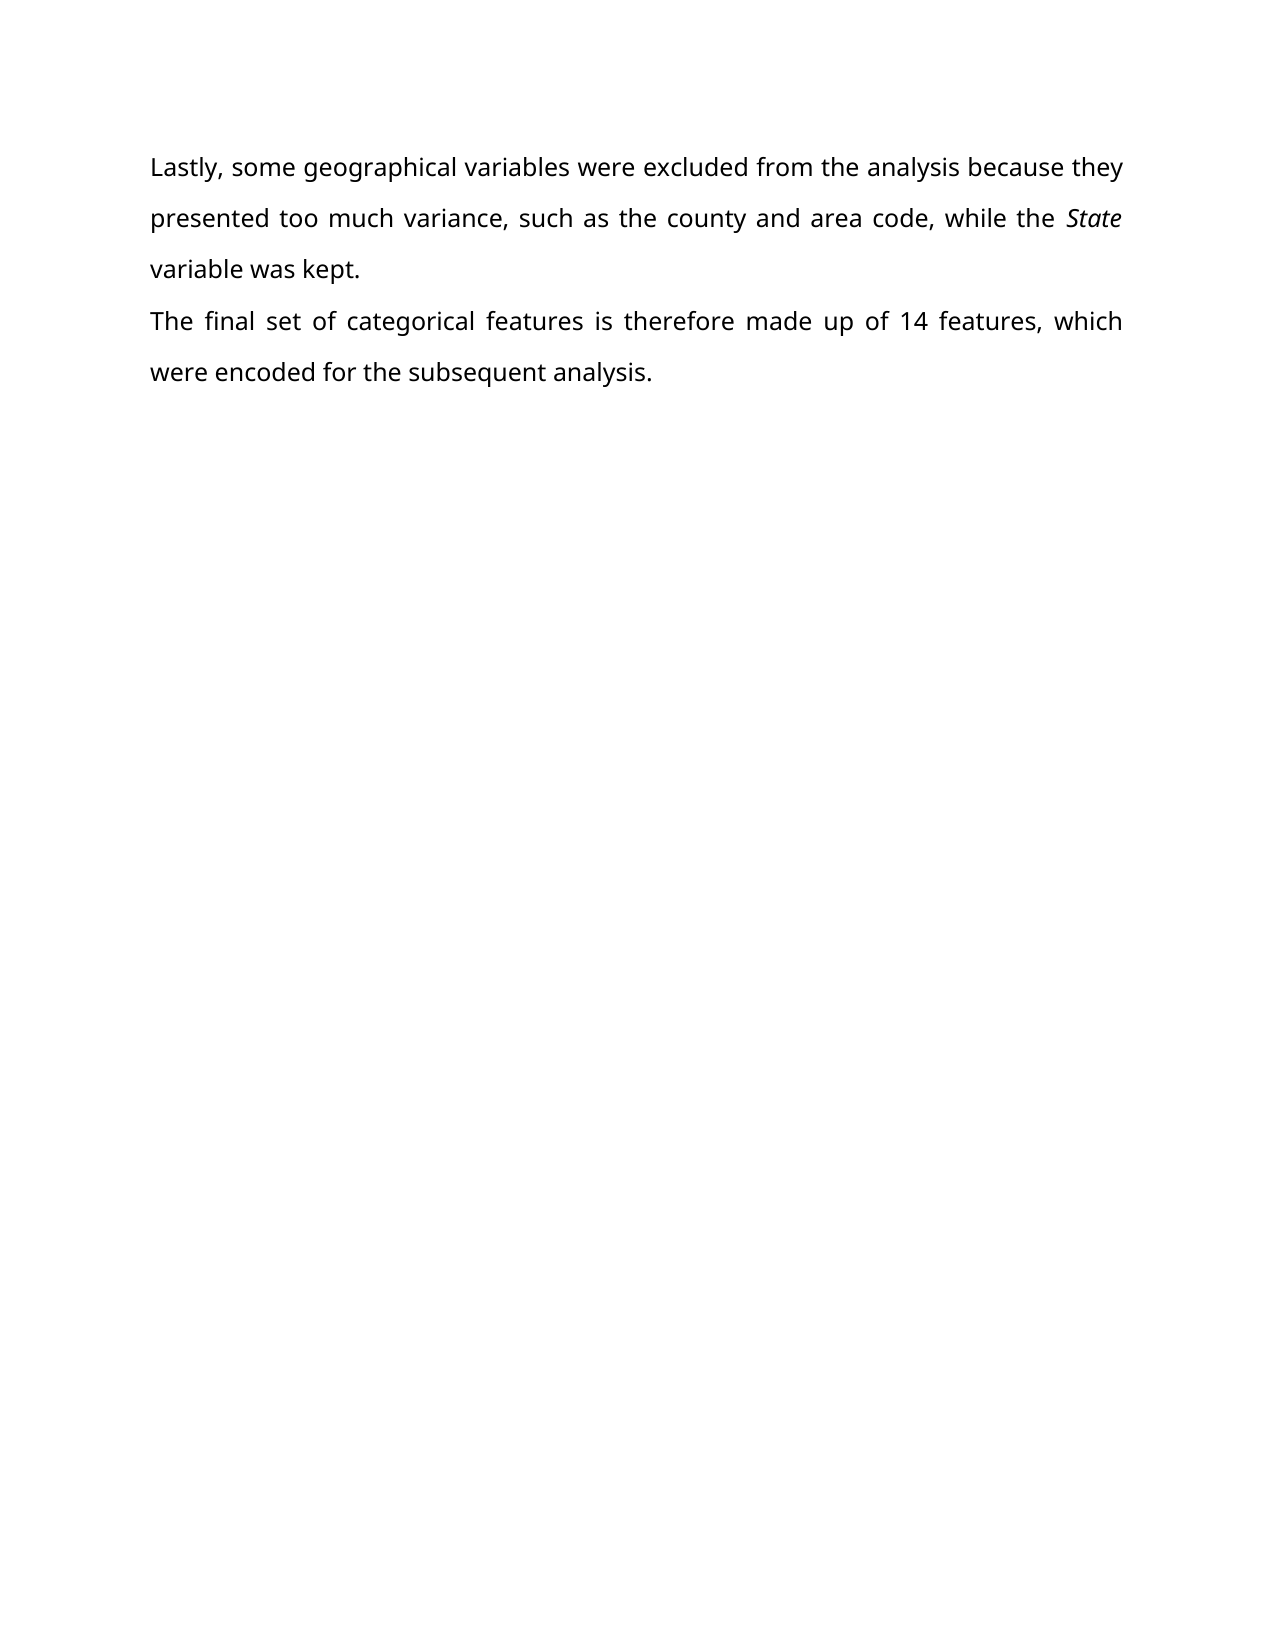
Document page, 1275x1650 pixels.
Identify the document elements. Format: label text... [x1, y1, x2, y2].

text Lastly, some geographical variables were excluded from the analysis because they presented too much variance, such as the county and area code, while the State variable was kept. [150, 150, 1125, 286]
text The final set of categorical features is therefore made up of 14 features, which were encoded for the subsequent analysis. [150, 303, 1125, 388]
